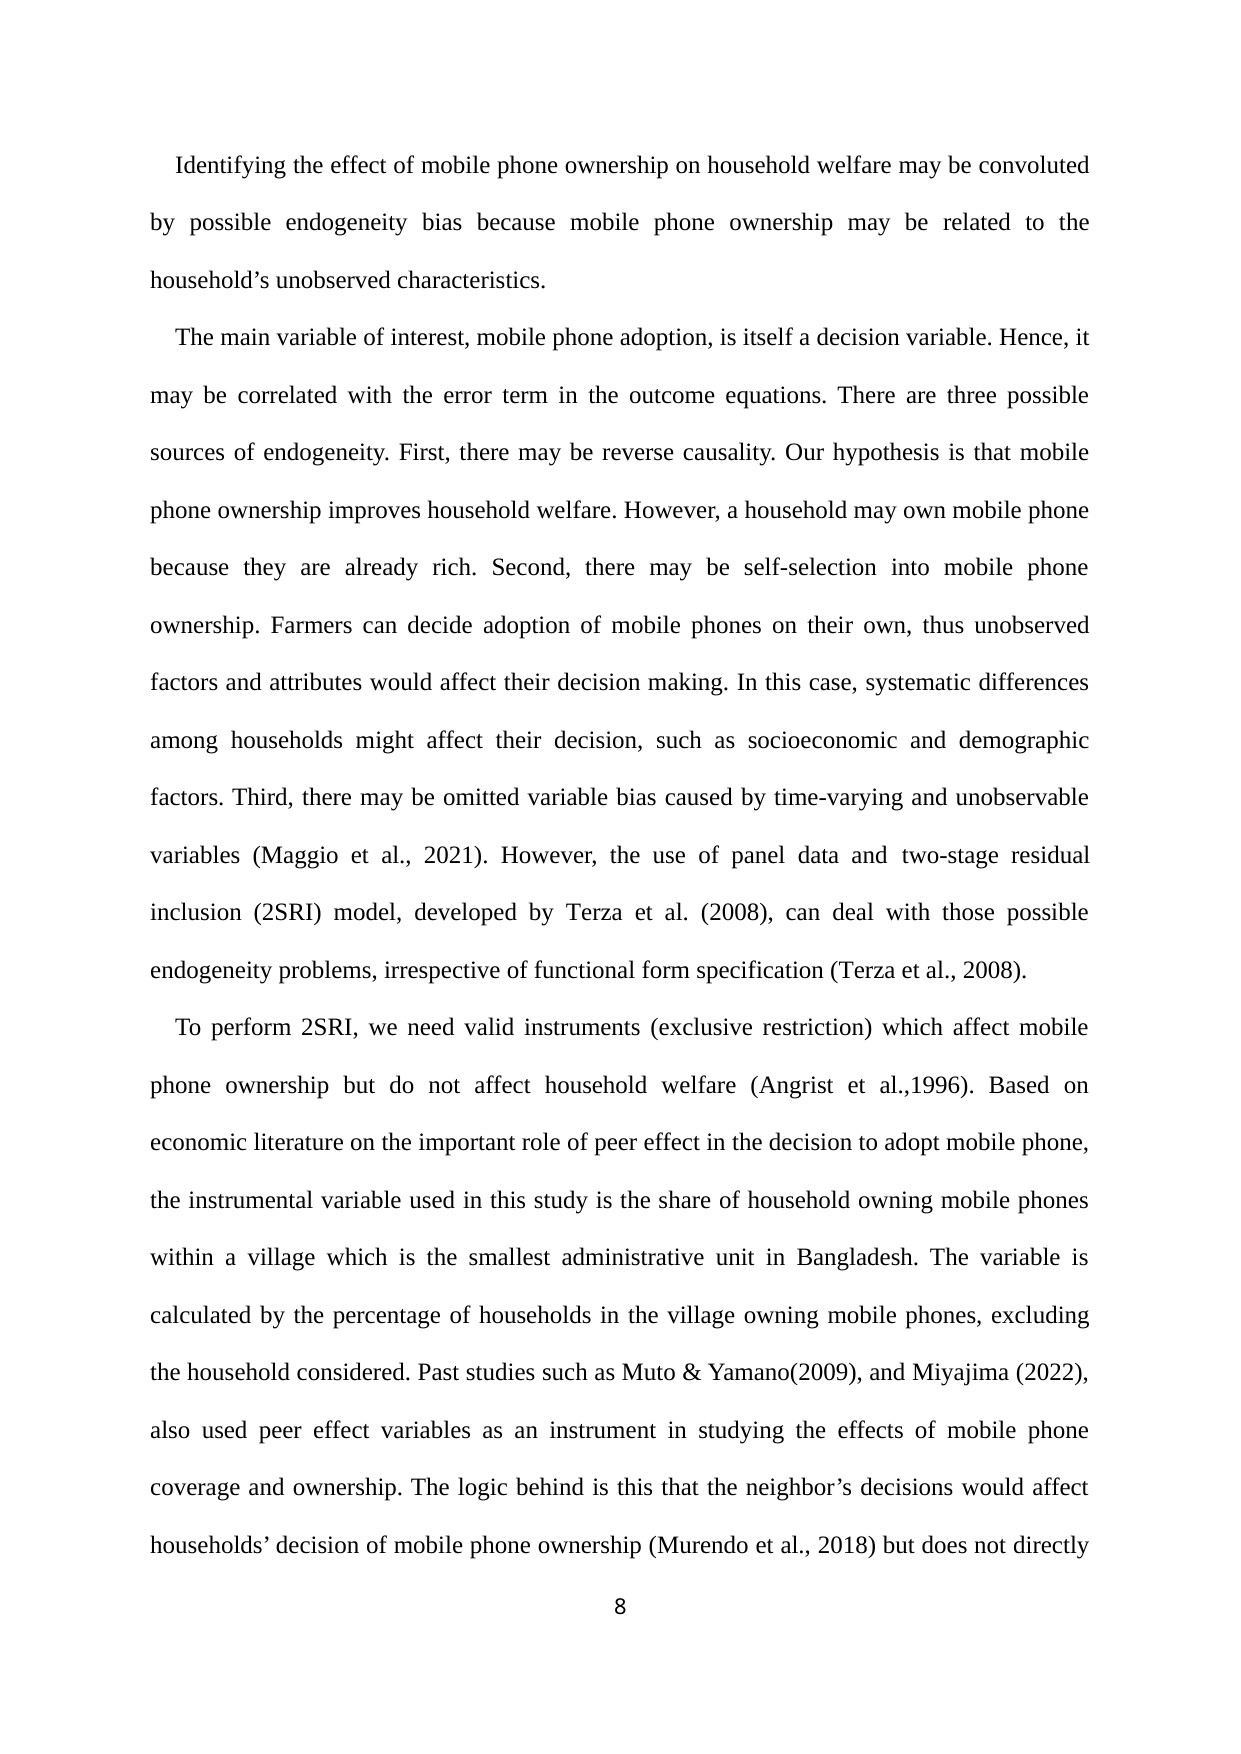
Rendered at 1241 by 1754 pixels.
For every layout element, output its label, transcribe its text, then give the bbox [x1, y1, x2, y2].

list Identifying the effect of mobile phone ownership on household welfare may be convoluted by possible endogeneity bias because mobile phone ownership may be related to the household’s unobserved characteristics. [150, 150, 1090, 294]
list The main variable of interest, mobile phone adoption, is itself a decision variable. Hence, it may be correlated with the error term in the outcome equations. There are three possible sources of endogeneity. First, there may be reverse causality. Our hypothesis is that mobile phone ownership improves household welfare. However, a household may own mobile phone because they are already rich. Second, there may be self-selection into mobile phone ownership. Farmers can decide adoption of mobile phones on their own, thus unobserved factors and attributes would affect their decision making. In this case, systematic differences among households might affect their decision, such as socioeconomic and demographic factors. Third, there may be omitted variable bias caused by time-varying and unobservable variables (Maggio et al., 2021). However, the use of panel data and two-stage residual inclusion (2SRI) model, developed by Terza et al. (2008), can deal with those possible endogeneity problems, irrespective of functional form specification (Terza et al., 2008). [150, 322, 1090, 984]
